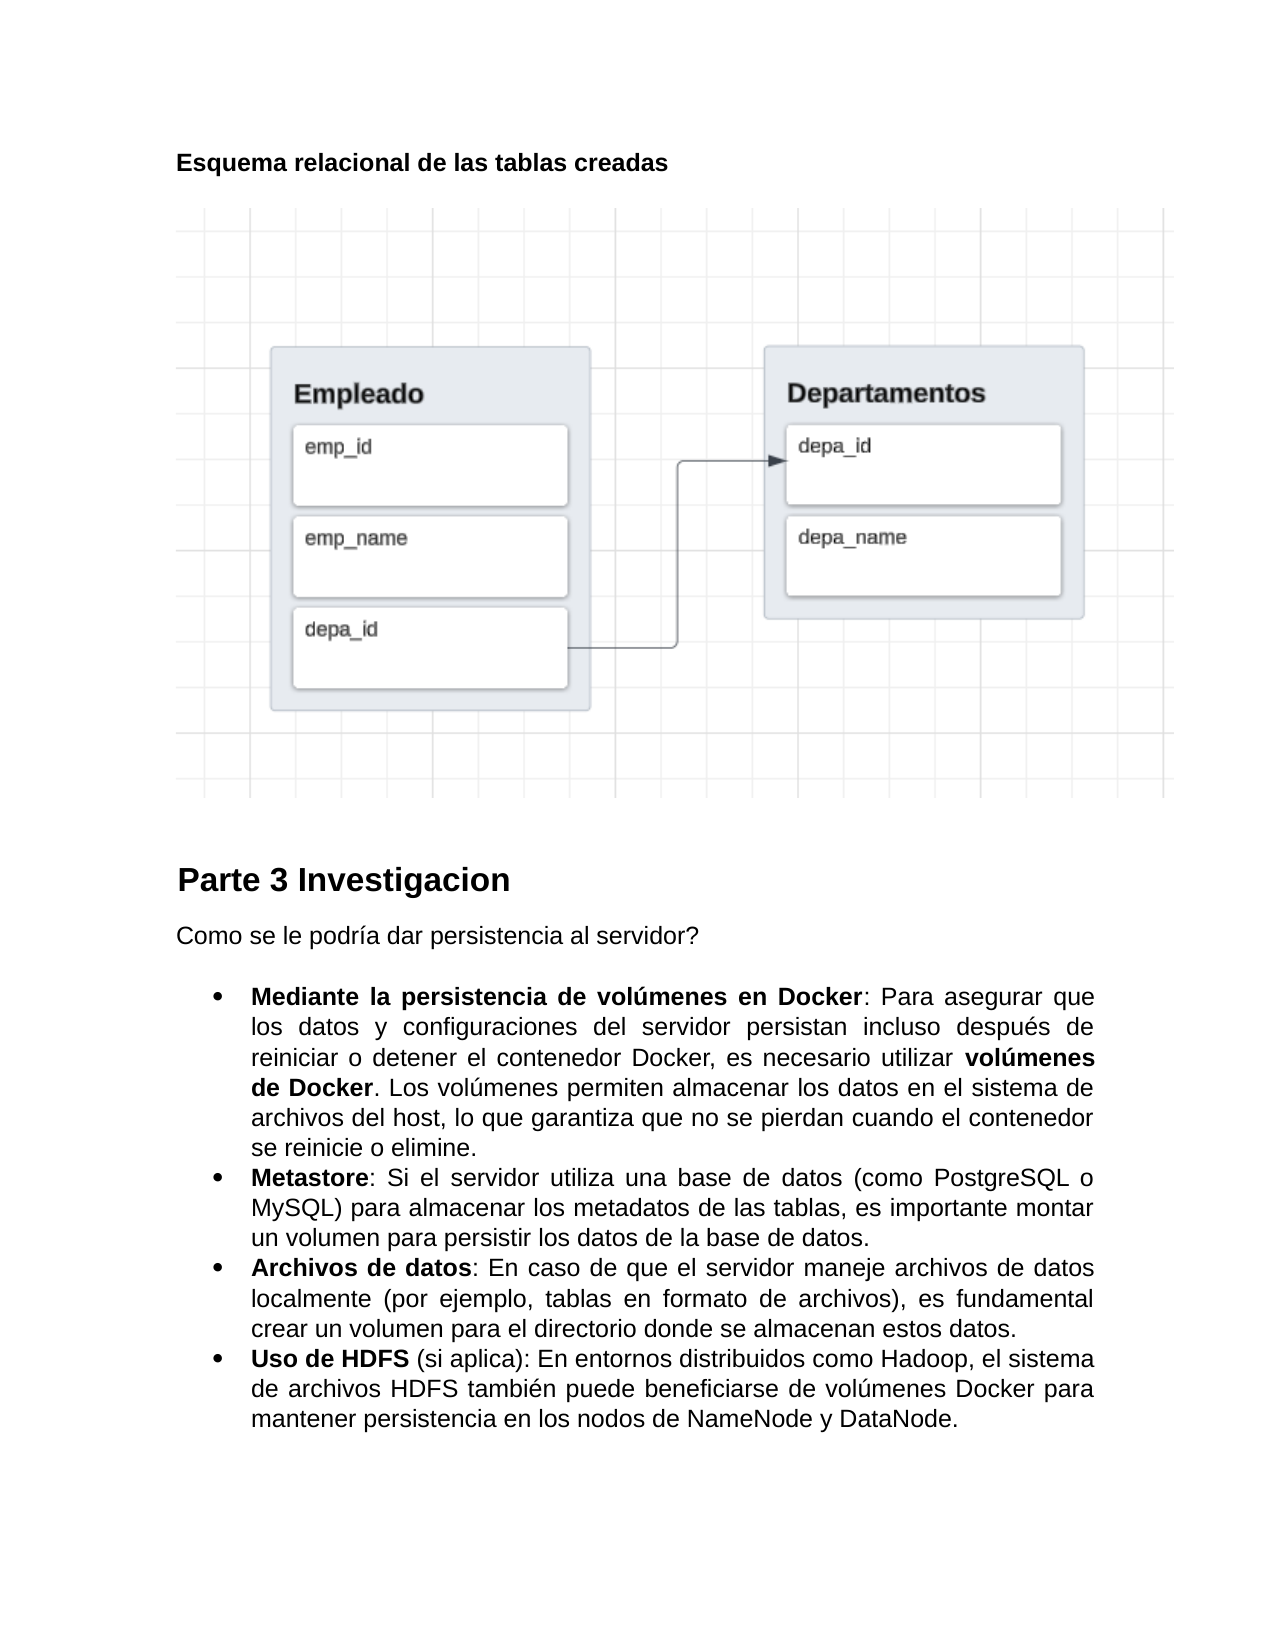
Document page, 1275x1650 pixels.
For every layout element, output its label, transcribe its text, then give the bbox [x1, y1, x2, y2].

text Como se le podría dar persistencia al servidor? [176, 921, 1095, 950]
list Archivos de datos: En caso de que el servidor maneje archivos de datos localmente (por ejemplo, tablas en formato de archivos), es fundamental crear un volumen para el directorio donde se almacenan estos datos. [213, 1253, 1095, 1342]
text Parte 3 Investigacion [177, 861, 1095, 899]
list Mediante la persistencia de volúmenes en Docker: Para asegurar que los datos y configuraciones del servidor persistan incluso después de reiniciar o detener el contenedor Docker, es necesario utilizar volúmenes de Docker. Los volúmenes permiten almacenar los datos en el sistema de archivos del host, lo que garantiza que no se pierdan cuando el contenedor se reinicie o elimine. [213, 982, 1095, 1162]
picture [175, 208, 1174, 798]
text Esquema relacional de las tablas creadas [176, 148, 1095, 176]
list Uso de HDFS (si aplica): En entornos distribuidos como Hadoop, el sistema de archivos HDFS también puede beneficiarse de volúmenes Docker para mantener persistencia en los nodos de NameNode y DataNode. [213, 1344, 1095, 1433]
list Metastore: Si el servidor utiliza una base de datos (como PostgreSQL o MySQL) para almacenar los metadatos de las tablas, es importante montar un volumen para persistir los datos de la base de datos. [213, 1163, 1095, 1252]
